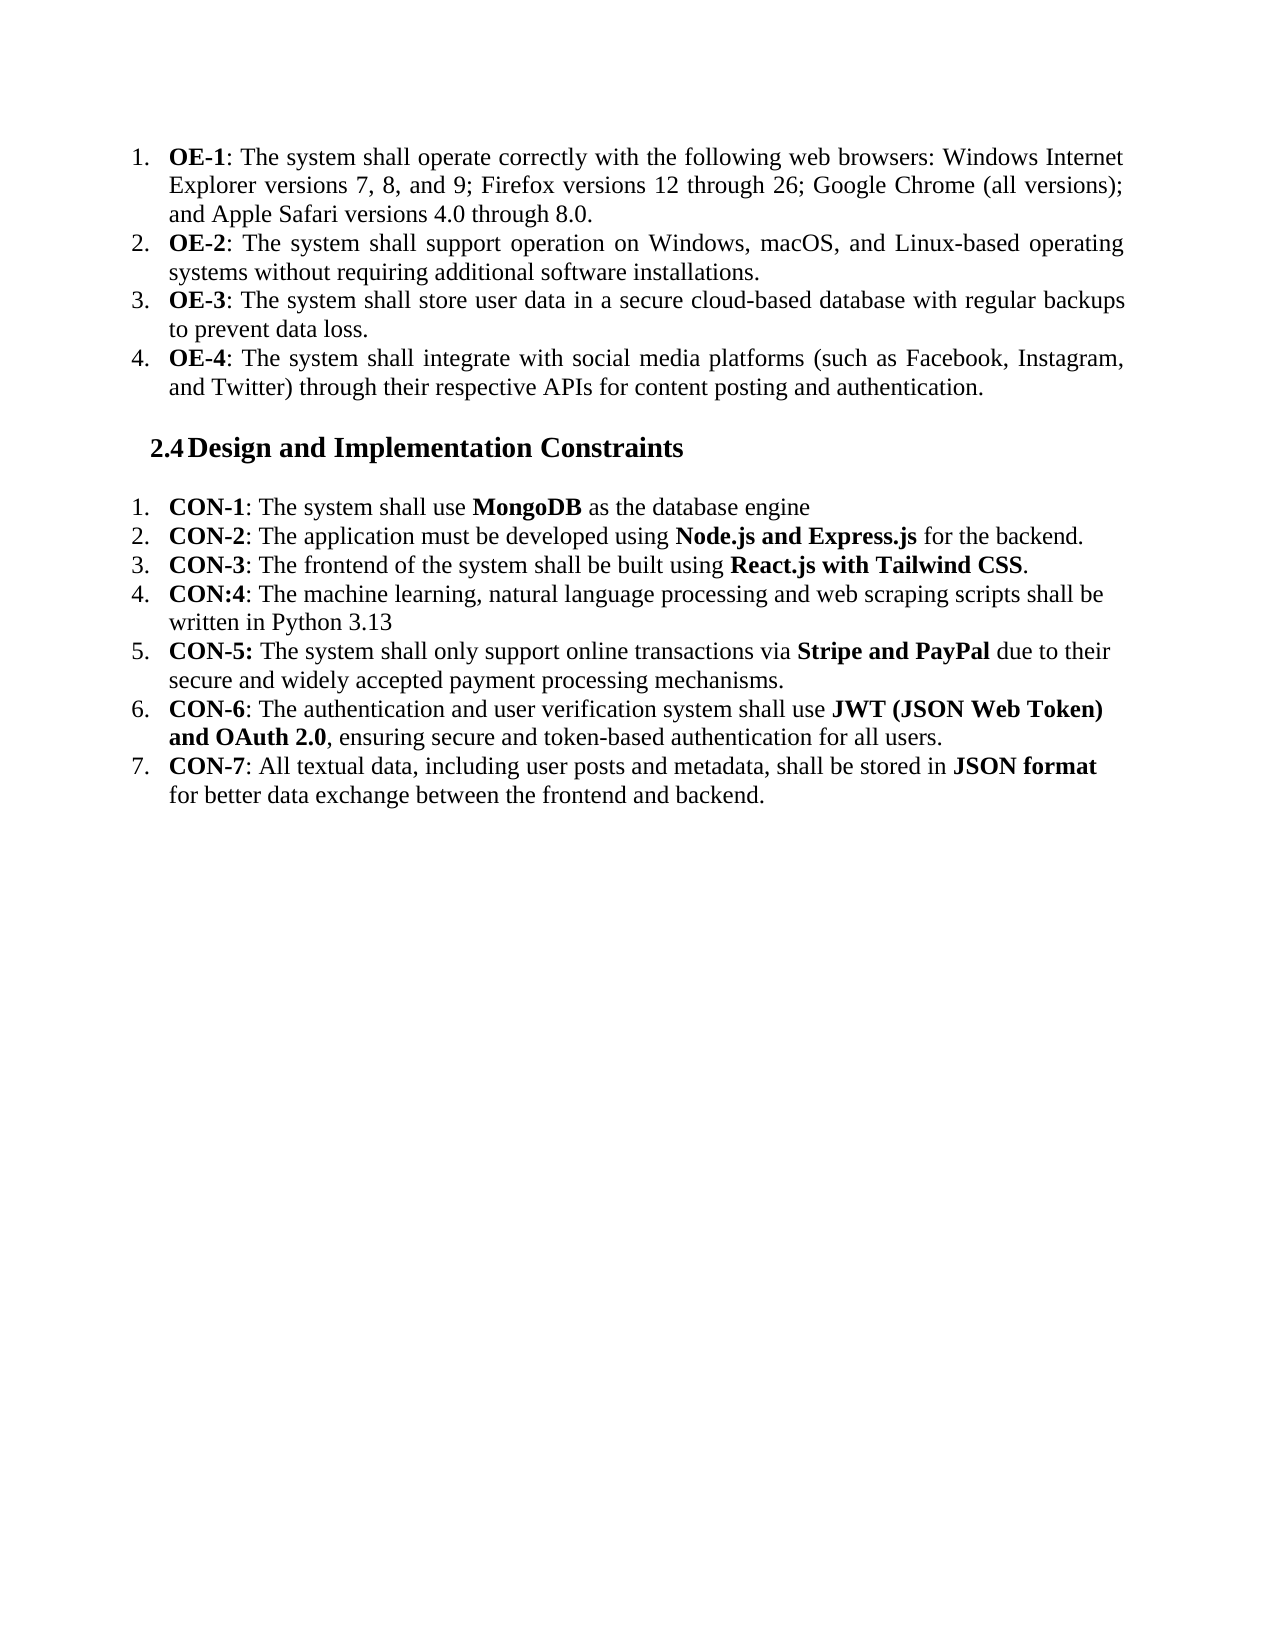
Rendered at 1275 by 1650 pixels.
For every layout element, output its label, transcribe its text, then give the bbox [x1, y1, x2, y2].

list CON-7: All textual data, including user posts and metadata, shall be stored in JSON format for better data exchange between the frontend and backend. [131, 751, 1125, 809]
list CON-6: The authentication and user verification system shall use JWT (JSON Web Token) and OAuth 2.0, ensuring secure and token-based authentication for all users. [131, 694, 1126, 751]
list CON-2: The application must be developed using Node.js and Express.js for the backend. [131, 521, 1237, 550]
list CON-1: The system shall use MongoDB as the database engine [131, 492, 1237, 521]
list OE-2: The system shall support operation on Windows, macOS, and Linux-based operating systems without requiring additional software installations. [131, 228, 1125, 285]
list OE-3: The system shall store user data in a secure cloud-based database with regular backups to prevent data loss. [131, 285, 1125, 343]
list CON-5: The system shall only support online transactions via Stripe and PayPal due to their secure and widely accepted payment processing mechanisms. [131, 636, 1125, 694]
list OE-1: The system shall operate correctly with the following web browsers: Windows Internet Explorer versions 7, 8, and 9; Firefox versions 12 through 26; Google Chrome (all versions); and Apple Safari versions 4.0 through 8.0. [131, 142, 1125, 228]
list CON-3: The frontend of the system shall be built using React.js with Tailwind CSS. [131, 550, 1237, 579]
list OE-4: The system shall integrate with social media platforms (such as Facebook, Instagram, and Twitter) through their respective APIs for content posting and authentication. [131, 343, 1125, 400]
list CON:4: The machine learning, natural language processing and web scraping scripts shall be written in Python 3.13 [131, 579, 1125, 636]
subtitle Design and Implementation Constraints [150, 430, 1237, 463]
